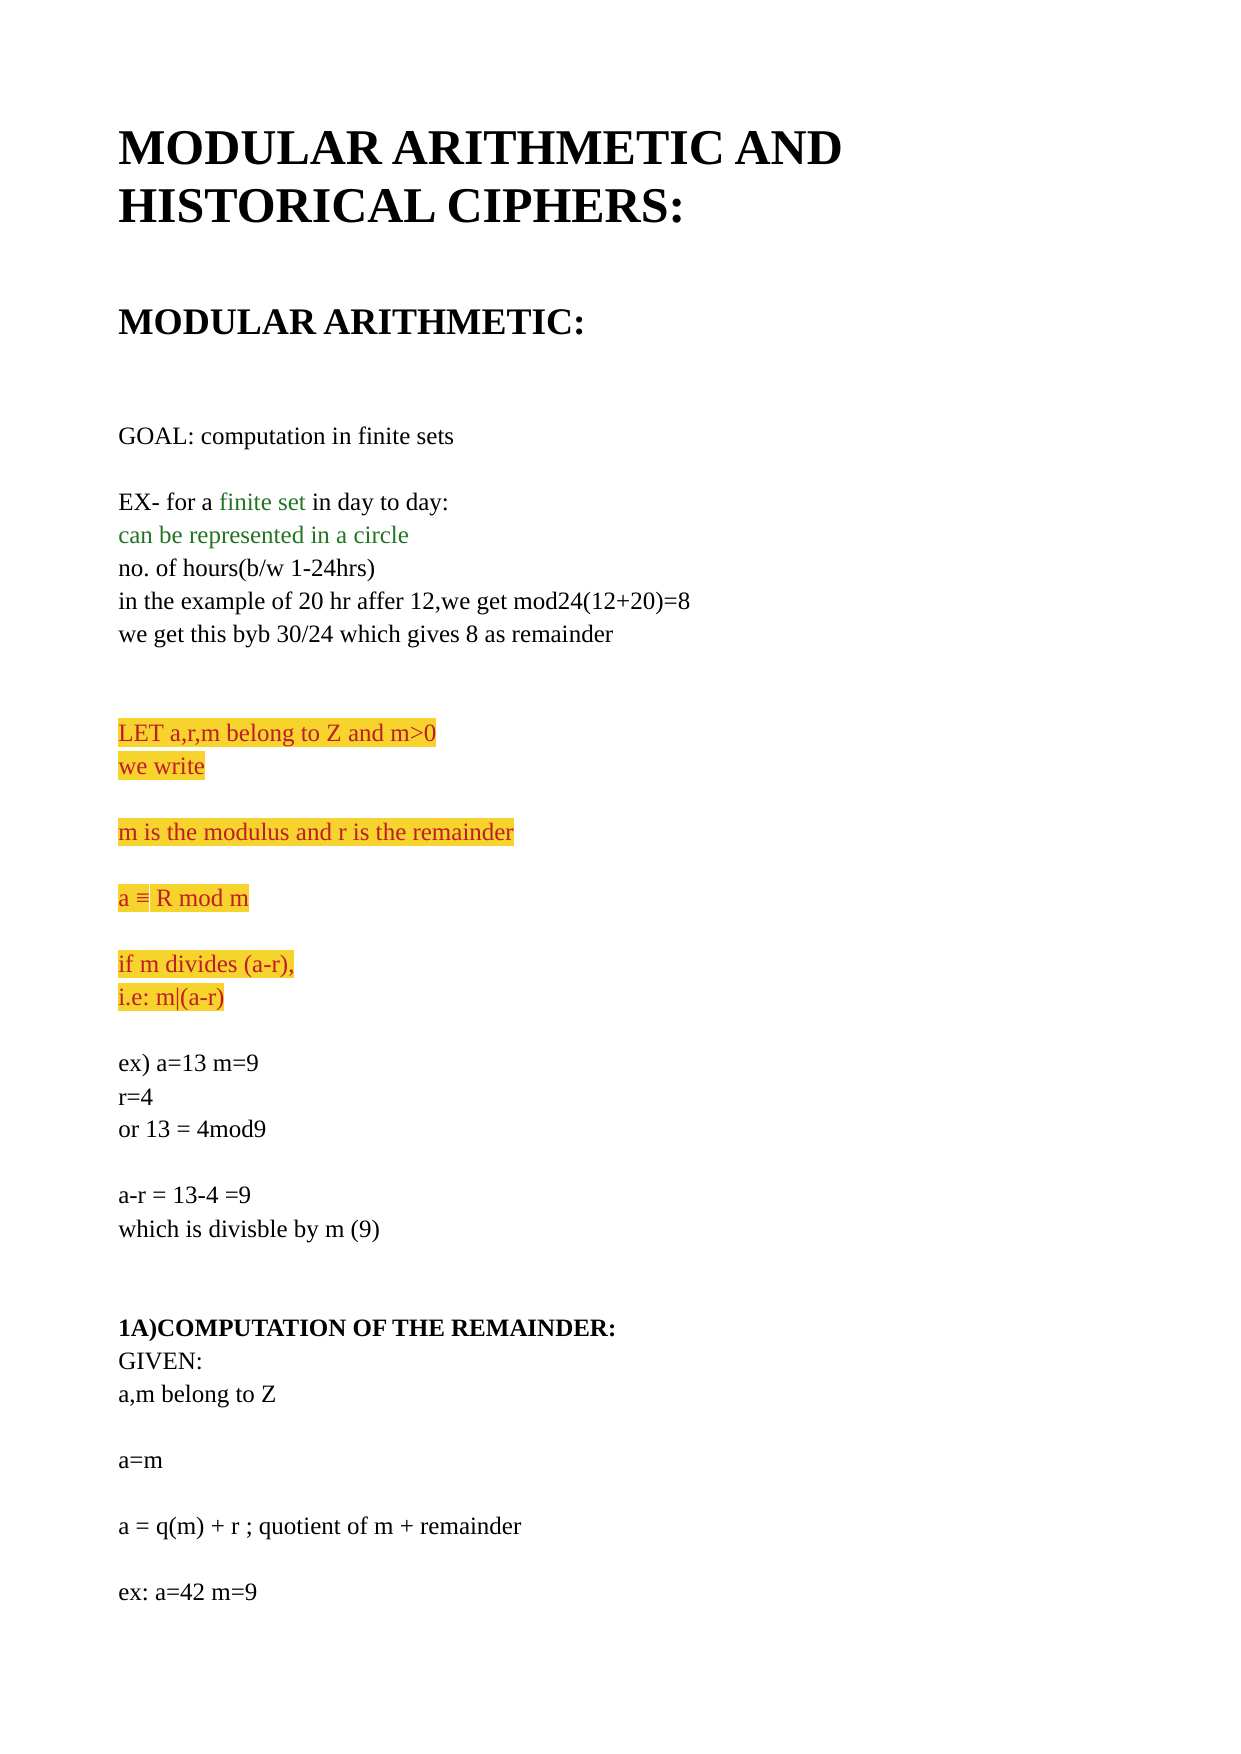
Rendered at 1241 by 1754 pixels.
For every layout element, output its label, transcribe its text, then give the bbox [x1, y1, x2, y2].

subtitle MODULAR ARITHMETIC AND HISTORICAL CIPHERS: [118, 118, 1122, 233]
subtitle MODULAR ARITHMETIC: [118, 299, 1122, 343]
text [118, 355, 1122, 1606]
